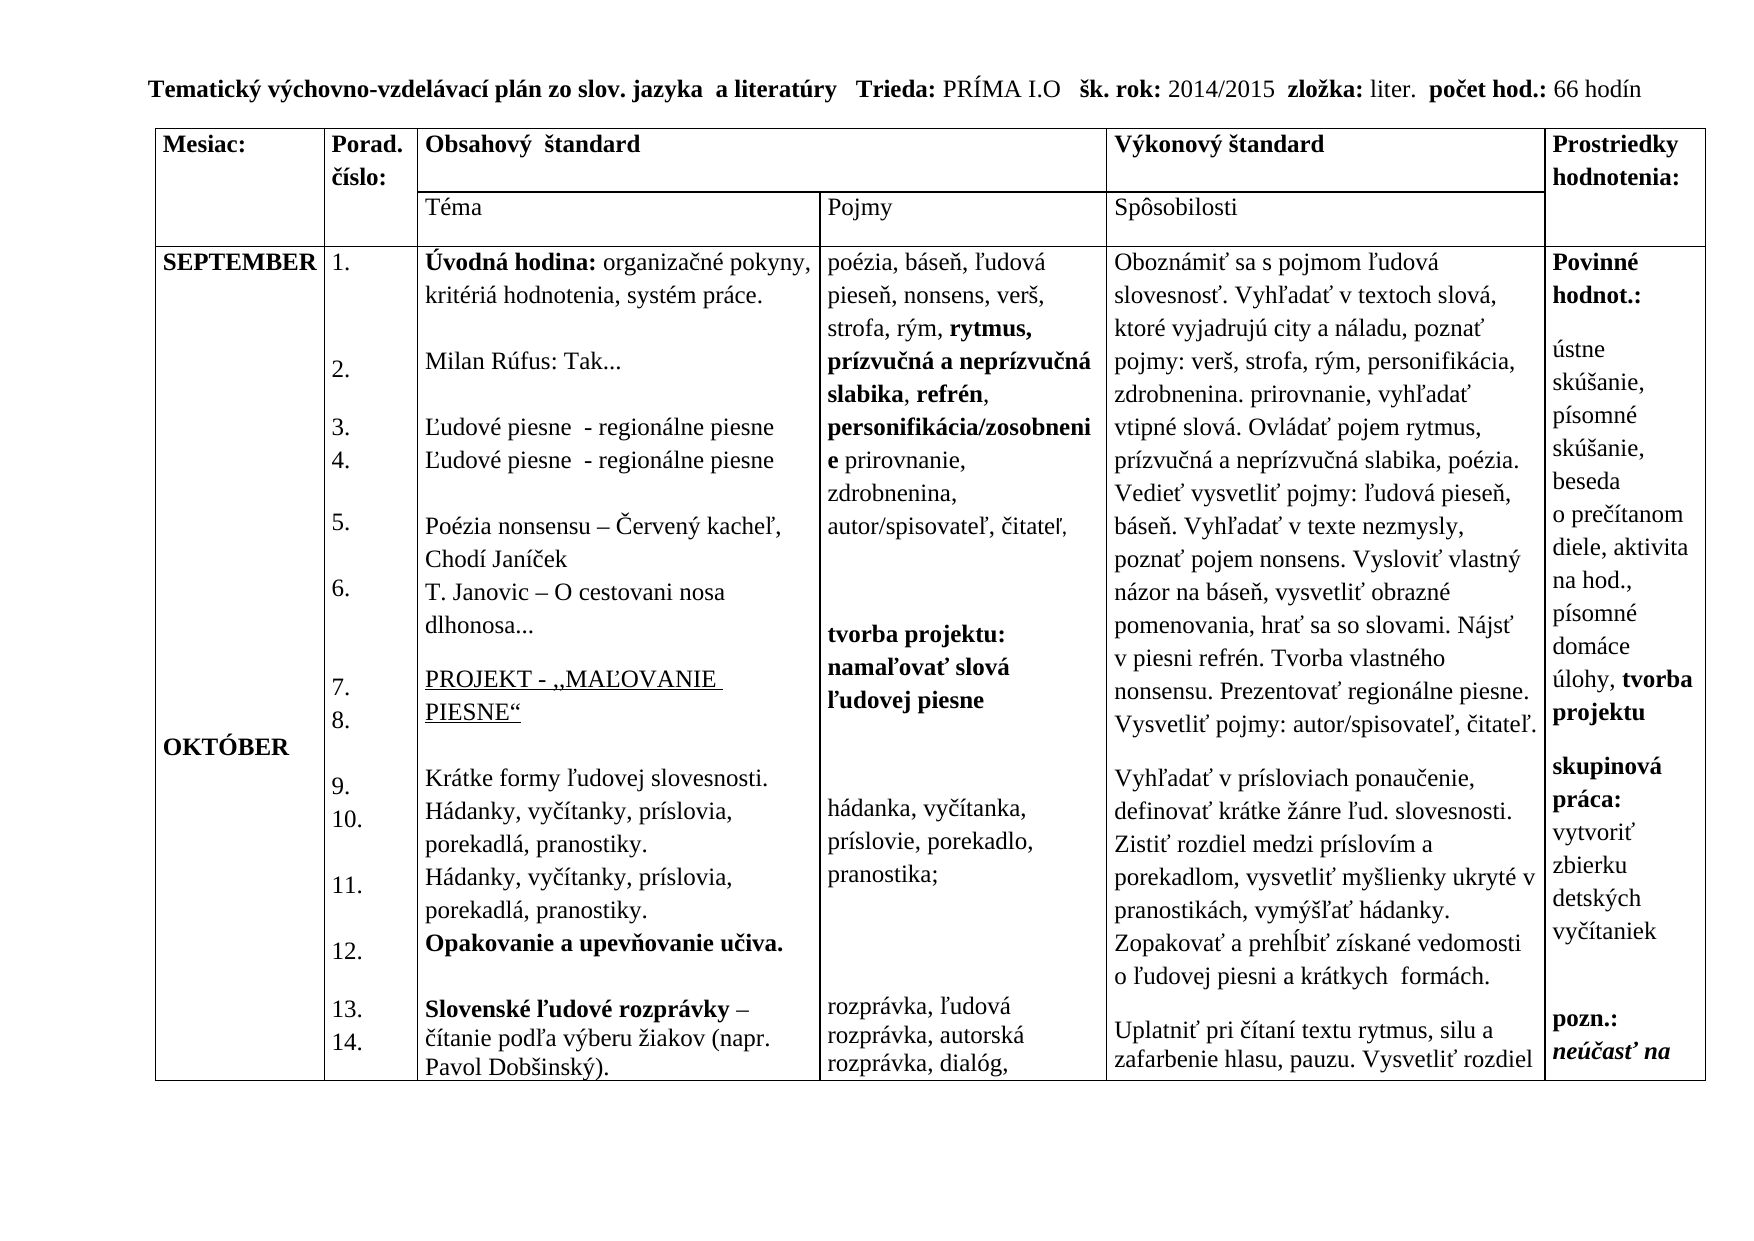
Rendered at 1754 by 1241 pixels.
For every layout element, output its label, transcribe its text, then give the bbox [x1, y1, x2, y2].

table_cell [325, 247, 417, 1080]
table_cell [156, 247, 324, 1080]
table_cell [1107, 247, 1544, 1080]
table_header Výkonový štandard [1107, 129, 1544, 191]
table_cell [821, 247, 1106, 1080]
table_header Mesiac: [156, 129, 324, 246]
table_cell Spôsobilosti [1107, 193, 1544, 246]
table_header Porad. číslo: [325, 129, 417, 246]
text Tematický výchovno-vzdelávací plán zo slov. jazyka a literatúry Trieda: PRÍMA I.O šk. rok: 2014/2015 zložka: liter. počet hod.: 66 hodín [148, 74, 1713, 103]
table_cell Téma [418, 193, 819, 246]
table_header Prostriedky hodnotenia: [1546, 129, 1705, 246]
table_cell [1546, 247, 1705, 1080]
table_header Obsahový štandard [418, 129, 1106, 191]
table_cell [418, 247, 819, 1080]
table_cell Pojmy [821, 193, 1106, 246]
